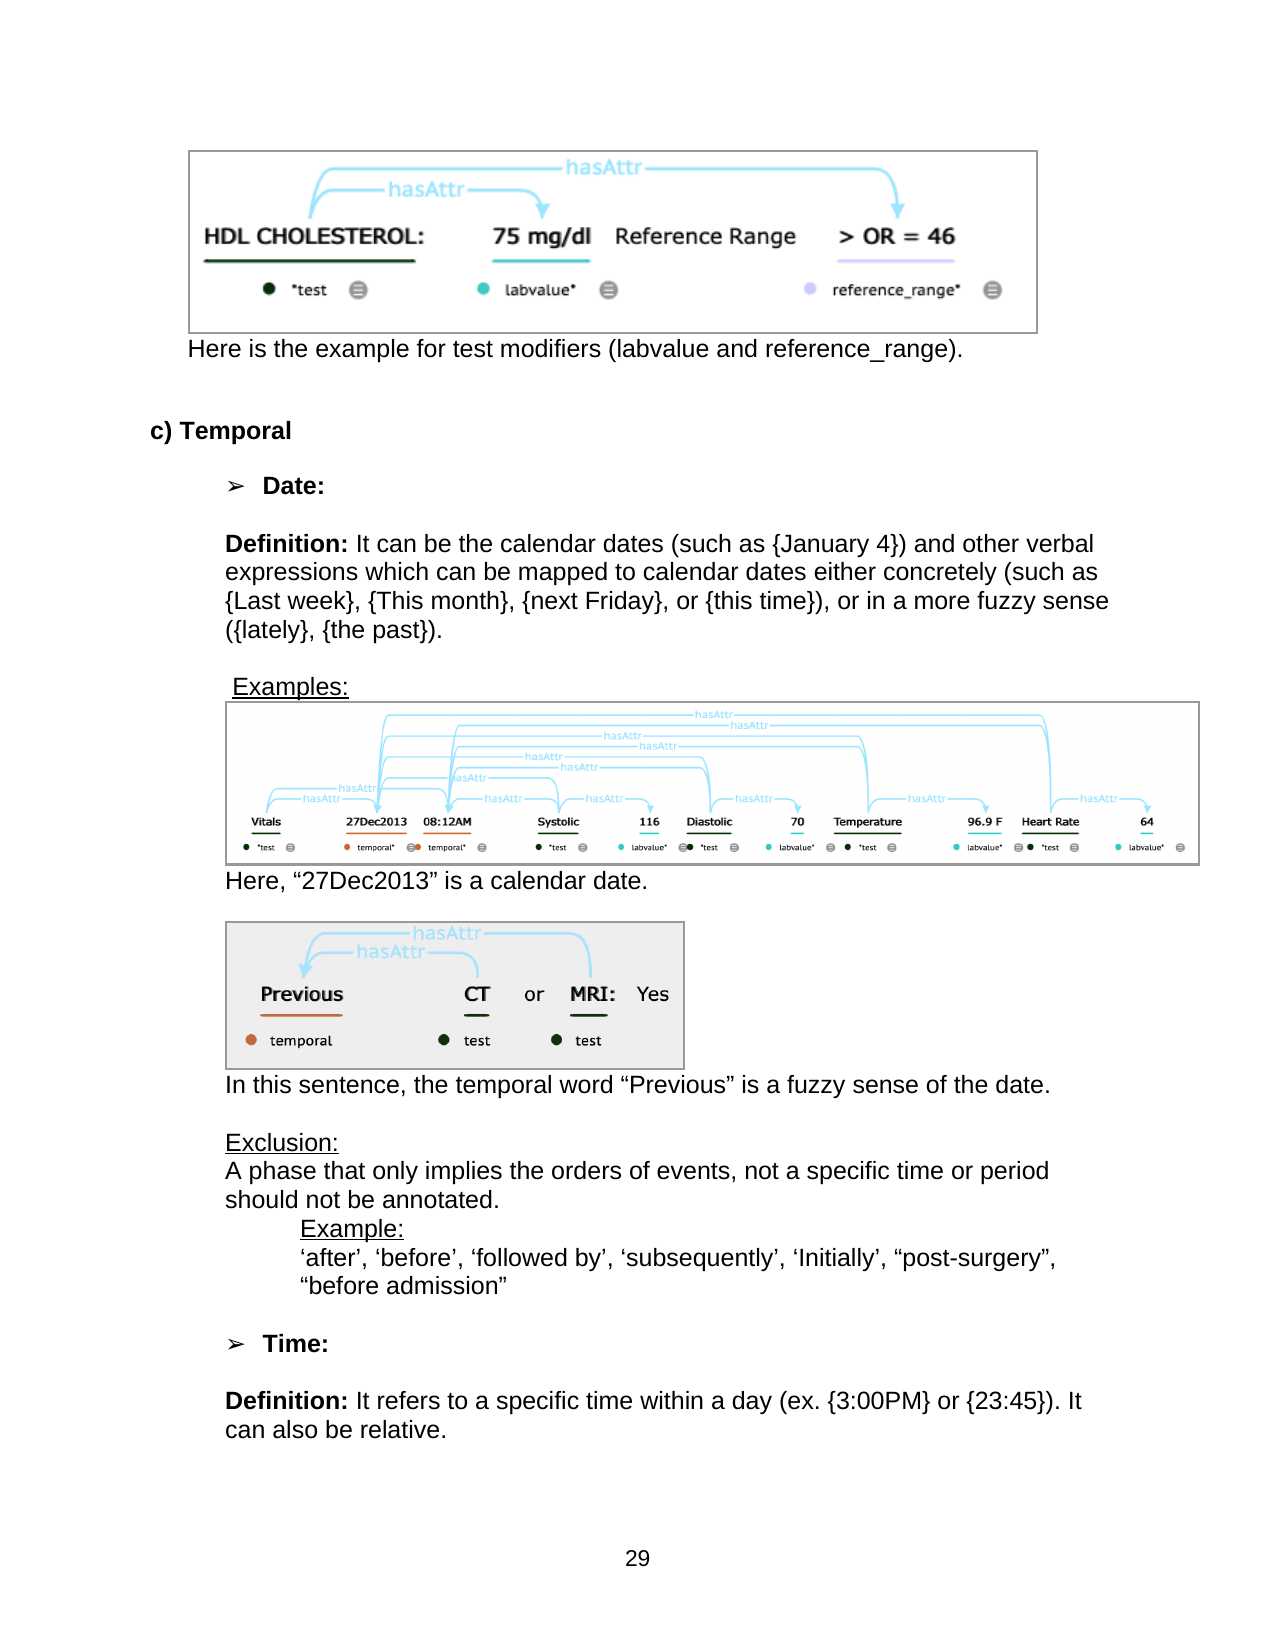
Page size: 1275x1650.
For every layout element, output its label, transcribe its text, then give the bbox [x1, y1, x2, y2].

text Here, “27Dec2013” is a calendar date. [225, 866, 1125, 894]
picture [190, 152, 1036, 332]
text Here is the example for test modifiers (labvalue and reference_range). [187, 334, 1125, 363]
text Definition: It can be the calendar dates (such as {January 4}) and other verbal expressions which can be mapped to calendar dates either concretely (such as {Last week}, {This month}, {next Friday}, or {this time}), or in a more fuzzy sense ({lately}, {the past}). [225, 528, 1125, 643]
list Time: [225, 1329, 1125, 1357]
picture [227, 923, 683, 1068]
list Date: [225, 471, 1125, 500]
text c) Temporal [150, 416, 1125, 445]
text Example: [225, 1214, 1125, 1242]
text ‘after’, ‘before’, ‘followed by’, ‘subsequently’, ‘Initially’, “post-surgery”, “before admission” [300, 1242, 1125, 1300]
text A phase that only implies the orders of events, not a specific time or period should not be annotated. [225, 1156, 1125, 1214]
text Examples: [225, 672, 1125, 701]
text In this sentence, the temporal word “Previous” is a fuzzy sense of the date. [150, 1070, 1125, 1099]
picture [227, 703, 1198, 863]
text Exclusion: [225, 1127, 1125, 1156]
text Definition: It refers to a specific time within a day (ex. {3:00PM} or {23:45}). It can also be relative. [225, 1386, 1125, 1444]
